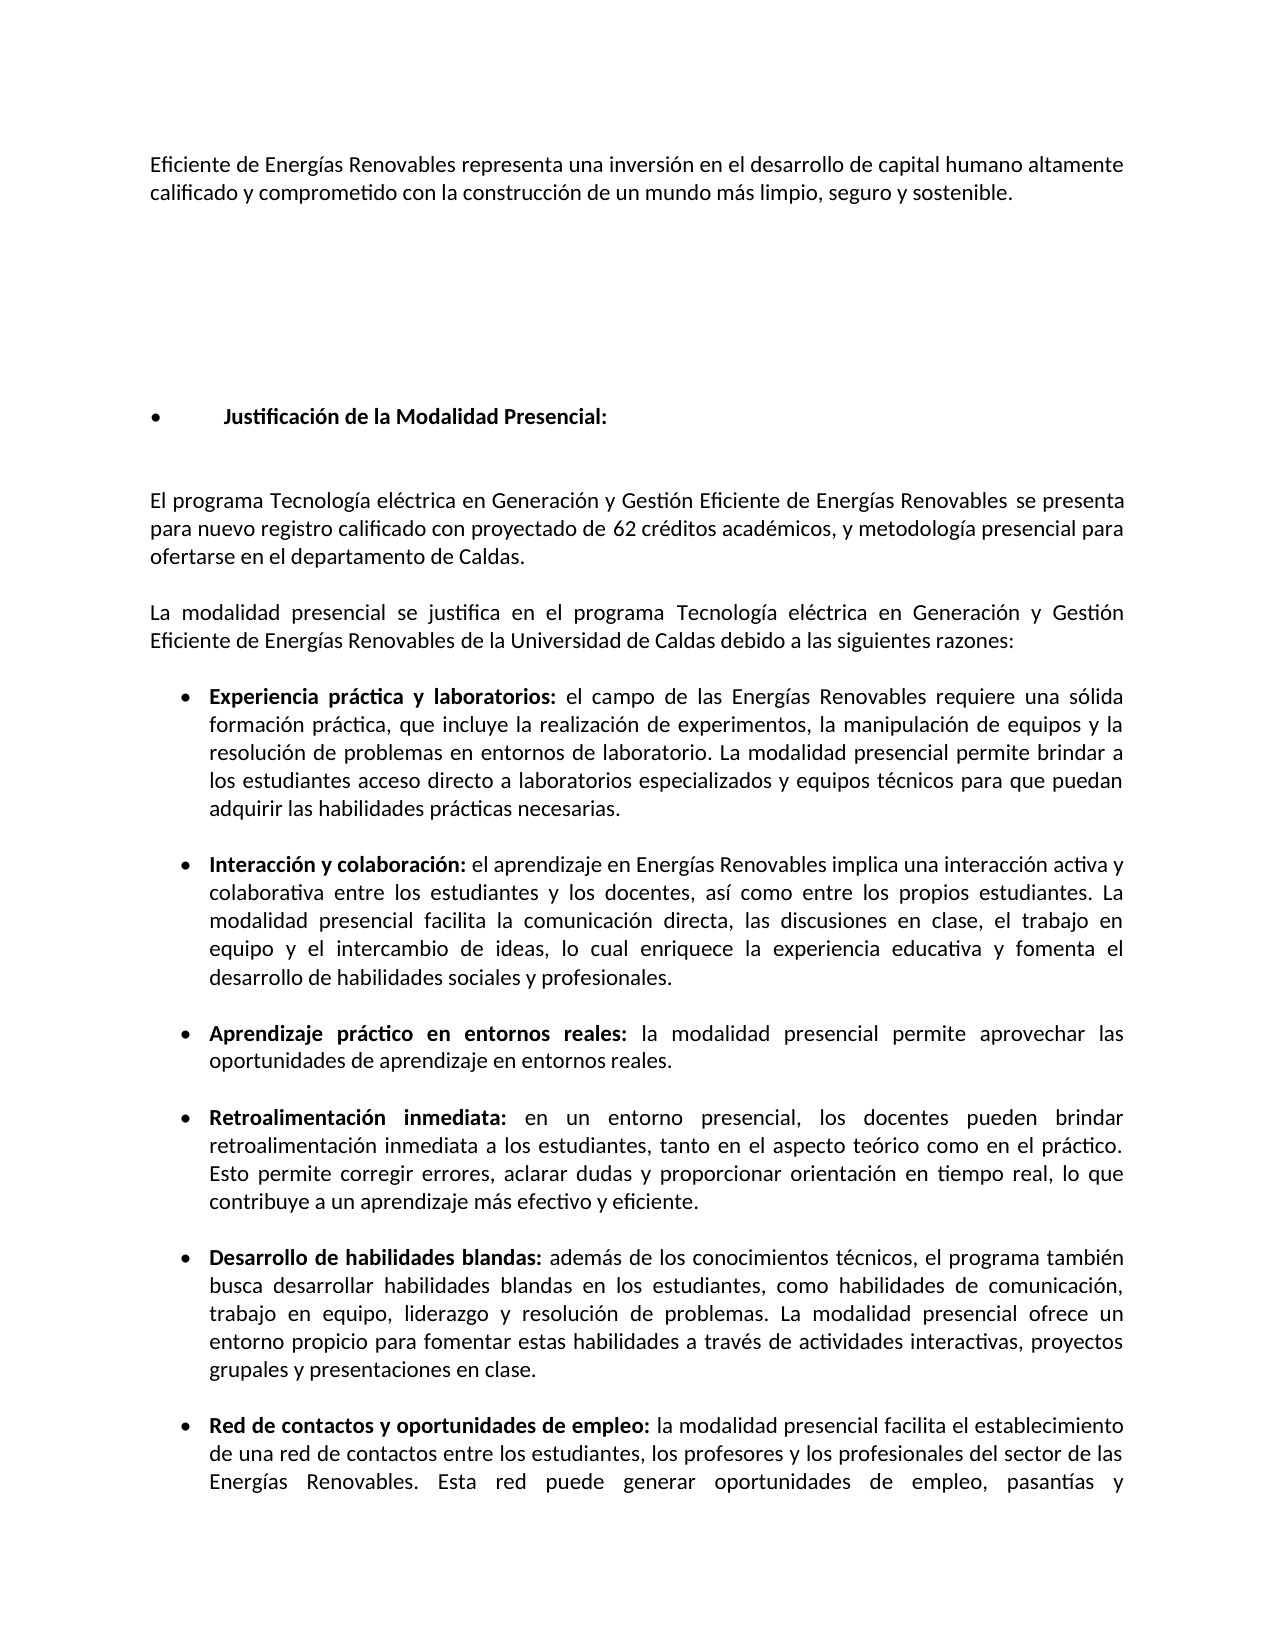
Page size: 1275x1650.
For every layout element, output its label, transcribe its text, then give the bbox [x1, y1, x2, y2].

list Retroalimentación inmediata: en un entorno presencial, los docentes pueden brindar retroalimentación inmediata a los estudiantes, tanto en el aspecto teórico como en el práctico. Esto permite corregir errores, aclarar dudas y proporcionar orientación en tiempo real, lo que contribuye a un aprendizaje más efectivo y eficiente. [179, 1103, 1125, 1215]
list Justificación de la Modalidad Presencial: [150, 402, 1125, 430]
text La modalidad presencial se justifica en el programa Tecnología eléctrica en Generación y Gestión Eficiente de Energías Renovables de la Universidad de Caldas debido a las siguientes razones: [150, 598, 1125, 654]
text El programa Tecnología eléctrica en Generación y Gestión Eficiente de Energías Renovables se presenta para nuevo registro calificado con proyectado de 62 créditos académicos, y metodología presencial para ofertarse en el departamento de Caldas. [150, 486, 1125, 570]
list Aprendizaje práctico en entornos reales: la modalidad presencial permite aprovechar las oportunidades de aprendizaje en entornos reales. [179, 1019, 1125, 1075]
list Interacción y colaboración: el aprendizaje en Energías Renovables implica una interacción activa y colaborativa entre los estudiantes y los docentes, así como entre los propios estudiantes. La modalidad presencial facilita la comunicación directa, las discusiones en clase, el trabajo en equipo y el intercambio de ideas, lo cual enriquece la experiencia educativa y fomenta el desarrollo de habilidades sociales y profesionales. [179, 851, 1125, 991]
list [179, 1411, 1125, 1495]
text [150, 150, 1125, 206]
list Desarrollo de habilidades blandas: además de los conocimientos técnicos, el programa también busca desarrollar habilidades blandas en los estudiantes, como habilidades de comunicación, trabajo en equipo, liderazgo y resolución de problemas. La modalidad presencial ofrece un entorno propicio para fomentar estas habilidades a través de actividades interactivas, proyectos grupales y presentaciones en clase. [179, 1243, 1125, 1383]
list Experiencia práctica y laboratorios: el campo de las Energías Renovables requiere una sólida formación práctica, que incluye la realización de experimentos, la manipulación de equipos y la resolución de problemas en entornos de laboratorio. La modalidad presencial permite brindar a los estudiantes acceso directo a laboratorios especializados y equipos técnicos para que puedan adquirir las habilidades prácticas necesarias. [179, 682, 1125, 822]
